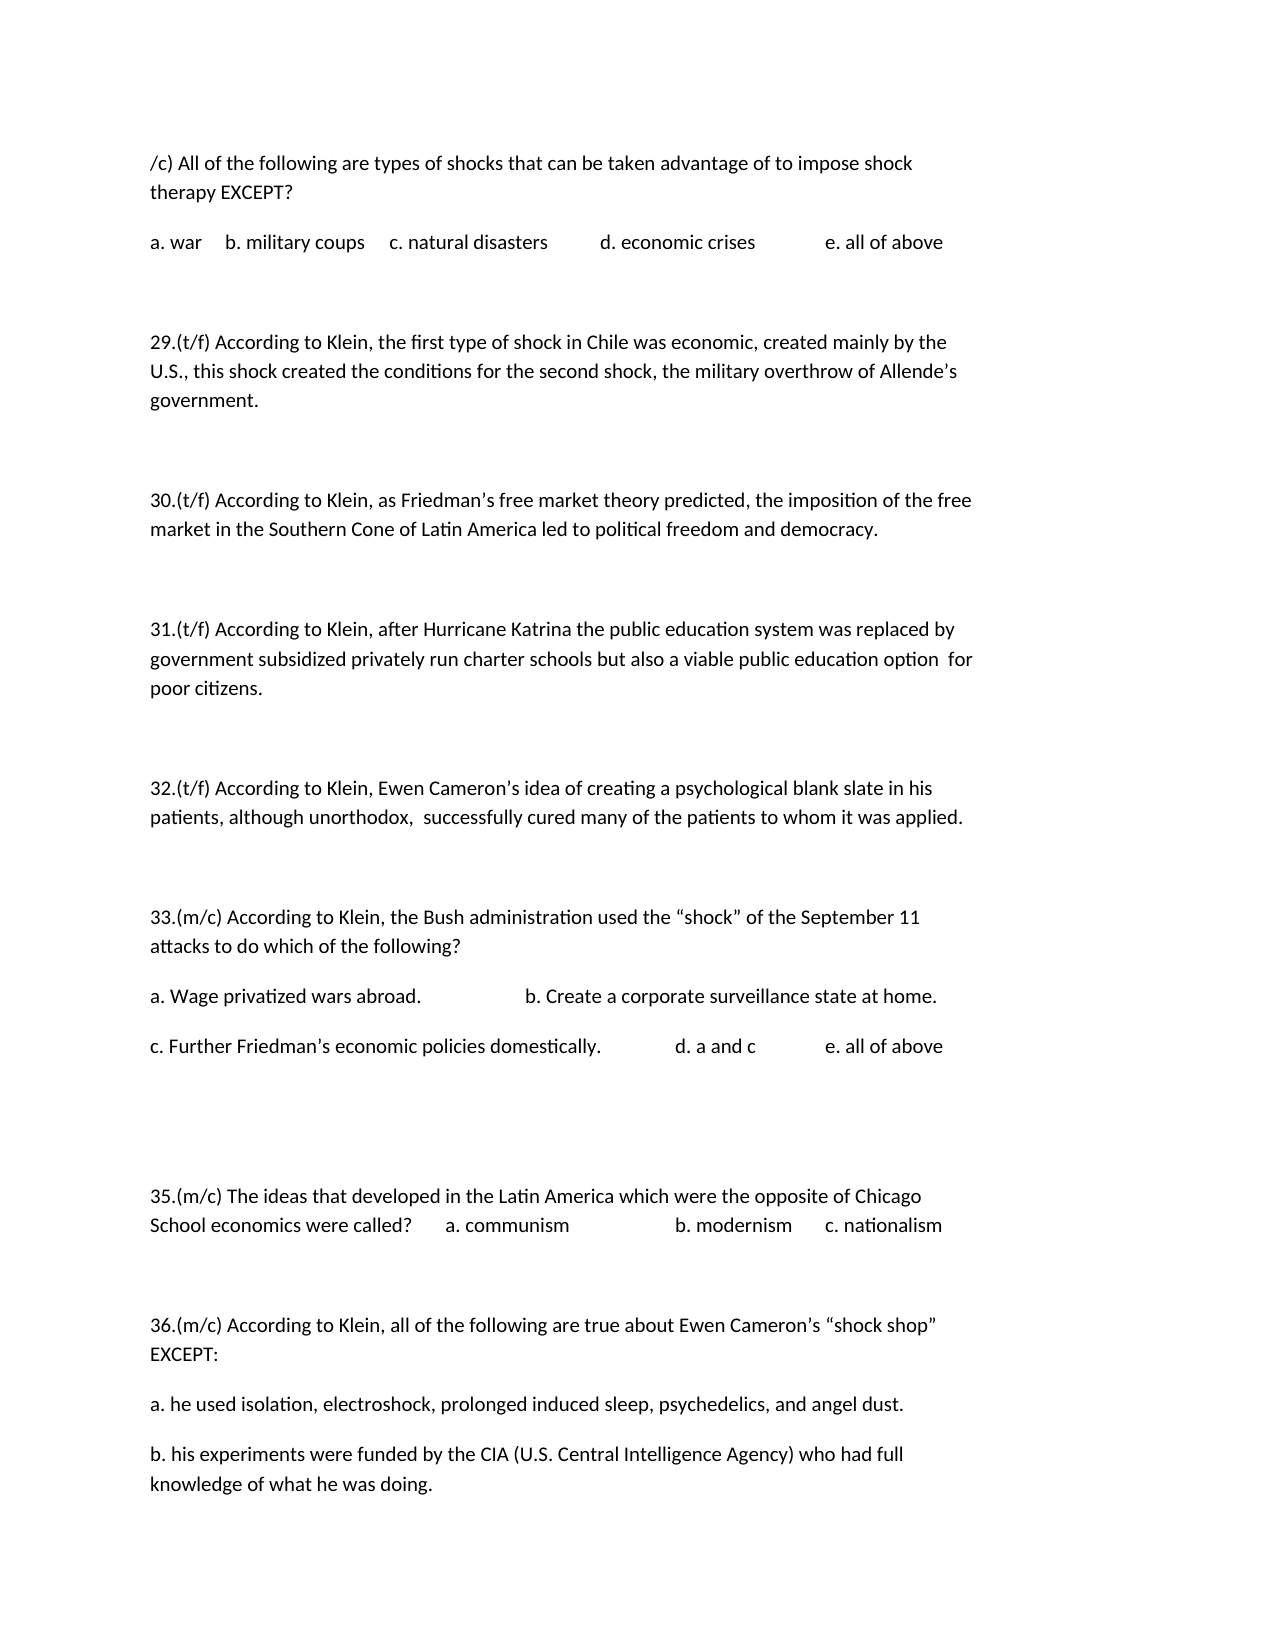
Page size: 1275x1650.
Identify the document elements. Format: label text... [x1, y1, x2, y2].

text 36.(m/c) According to Klein, all of the following are true about Ewen Cameron’s “shock shop” EXCEPT: [150, 1312, 974, 1367]
text 29.(t/f) According to Klein, the first type of shock in Chile was economic, created mainly by the U.S., this shock created the conditions for the second shock, the military overthrow of Allende’s government. [150, 329, 974, 413]
text /c) All of the following are types of shocks that can be taken advantage of to impose shock therapy EXCEPT? [150, 150, 974, 204]
text b. his experiments were funded by the CIA (U.S. Central Intelligence Agency) who had full knowledge of what he was doing. [150, 1442, 974, 1496]
text 30.(t/f) According to Klein, as Friedman’s free market theory predicted, the imposition of the free market in the Southern Cone of Latin America led to political freedom and democracy. [150, 487, 974, 542]
text a. Wage privatized wars abroad. b. Create a corporate surveillance state at home. [150, 983, 974, 1009]
text a. war b. military coups c. natural disasters d. economic crises e. all of above [150, 229, 974, 254]
text 33.(m/c) According to Klein, the Bush administration used the “shock” of the September 11 attacks to do which of the following? [150, 904, 974, 959]
text 31.(t/f) According to Klein, after Hurricane Katrina the public education system was replaced by government subsidized privately run charter schools but also a viable public education option for poor citizens. [150, 617, 974, 700]
text 32.(t/f) According to Klein, Ewen Cameron’s idea of creating a psychological blank slate in his patients, although unorthodox, successfully cured many of the patients to whom it was applied. [150, 775, 974, 829]
text 35.(m/c) The ideas that developed in the Latin America which were the opposite of Chicago School economics were called? a. communism b. modernism c. nationalism [150, 1183, 974, 1238]
text c. Further Friedman’s economic policies domestically. d. a and c e. all of above [150, 1033, 974, 1059]
text a. he used isolation, electroshock, prolonged induced sleep, psychedelics, and angel dust. [150, 1392, 974, 1417]
